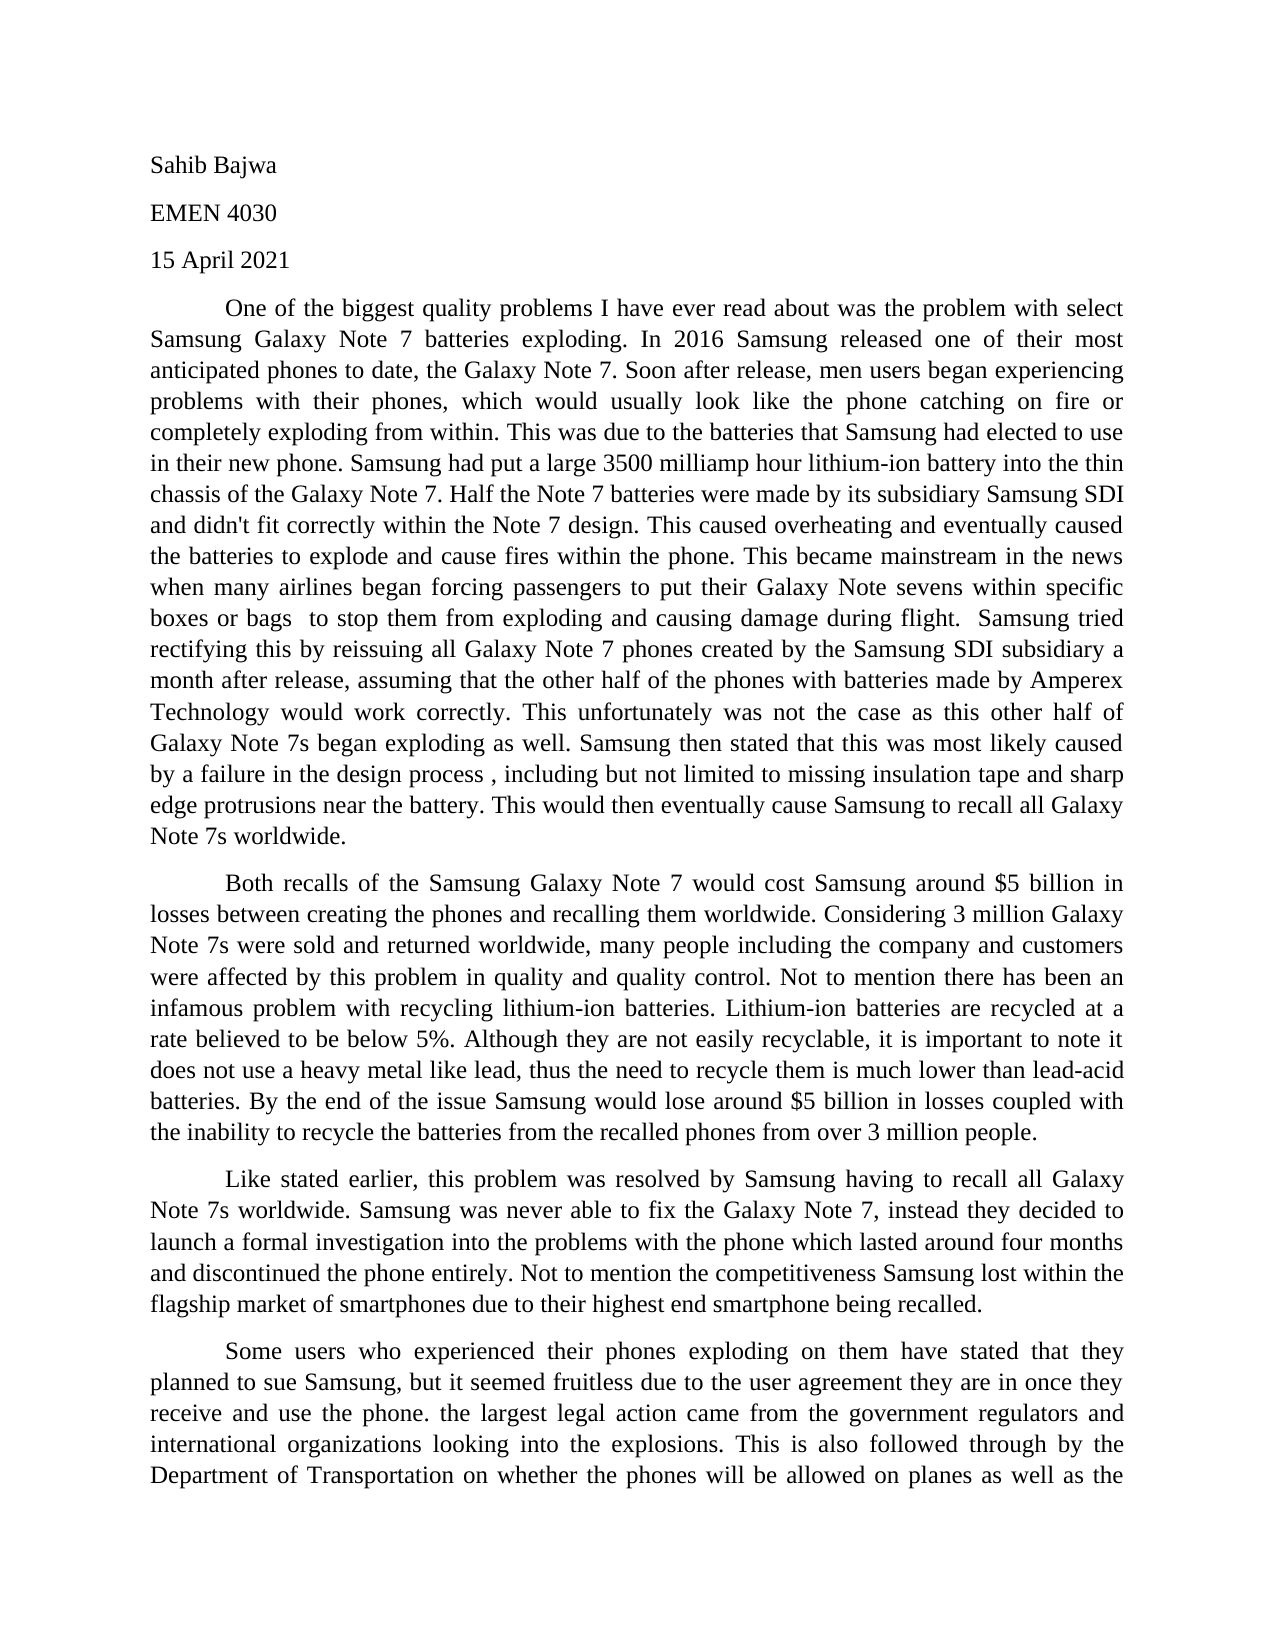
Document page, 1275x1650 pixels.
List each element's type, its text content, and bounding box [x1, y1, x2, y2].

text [150, 1336, 1125, 1489]
text EMEN 4030 [150, 198, 1125, 226]
text One of the biggest quality problems I have ever read about was the problem with select Samsung Galaxy Note 7 batteries exploding. In 2016 Samsung released one of their most anticipated phones to date, the Galaxy Note 7. Soon after release, men users began experiencing problems with their phones, which would usually look like the phone catching on fire or completely exploding from within. This was due to the batteries that Samsung had elected to use in their new phone. Samsung had put a large 3500 milliamp hour lithium-ion battery into the thin chassis of the Galaxy Note 7. Half the Note 7 batteries were made by its subsidiary Samsung SDI and didn't fit correctly within the Note 7 design. This caused overheating and eventually caused the batteries to explode and cause fires within the phone. This became mainstream in the news when many airlines began forcing passengers to put their Galaxy Note sevens within specific boxes or bags to stop them from exploding and causing damage during flight. Samsung tried rectifying this by reissuing all Galaxy Note 7 phones created by the Samsung SDI subsidiary a month after release, assuming that the other half of the phones with batteries made by Amperex Technology would work correctly. This unfortunately was not the case as this other half of Galaxy Note 7s began exploding as well. Samsung then stated that this was most likely caused by a failure in the design process , including but not limited to missing insulation tape and sharp edge protrusions near the battery. This would then eventually cause Samsung to recall all Galaxy Note 7s worldwide. [150, 293, 1125, 849]
text Sahib Bajwa [150, 150, 1125, 179]
text Like stated earlier, this problem was resolved by Samsung having to recall all Galaxy Note 7s worldwide. Samsung was never able to fix the Galaxy Note 7, instead they decided to launch a formal investigation into the problems with the phone which lasted around four months and discontinued the phone entirely. Not to mention the competitiveness Samsung lost within the flagship market of smartphones due to their highest end smartphone being recalled. [150, 1164, 1125, 1317]
text Both recalls of the Samsung Galaxy Note 7 would cost Samsung around $5 billion in losses between creating the phones and recalling them worldwide. Considering 3 million Galaxy Note 7s were sold and returned worldwide, many people including the company and customers were affected by this problem in quality and quality control. Not to mention there has been an infamous problem with recycling lithium-ion batteries. Lithium-ion batteries are recycled at a rate believed to be below 5%. Although they are not easily recyclable, it is important to note it does not use a heavy metal like lead, thus the need to recycle them is much lower than lead-acid batteries. By the end of the issue Samsung would lose around $5 billion in losses coupled with the inability to recycle the batteries from the recalled phones from over 3 million people. [150, 868, 1125, 1146]
text 15 April 2021 [150, 245, 1125, 274]
